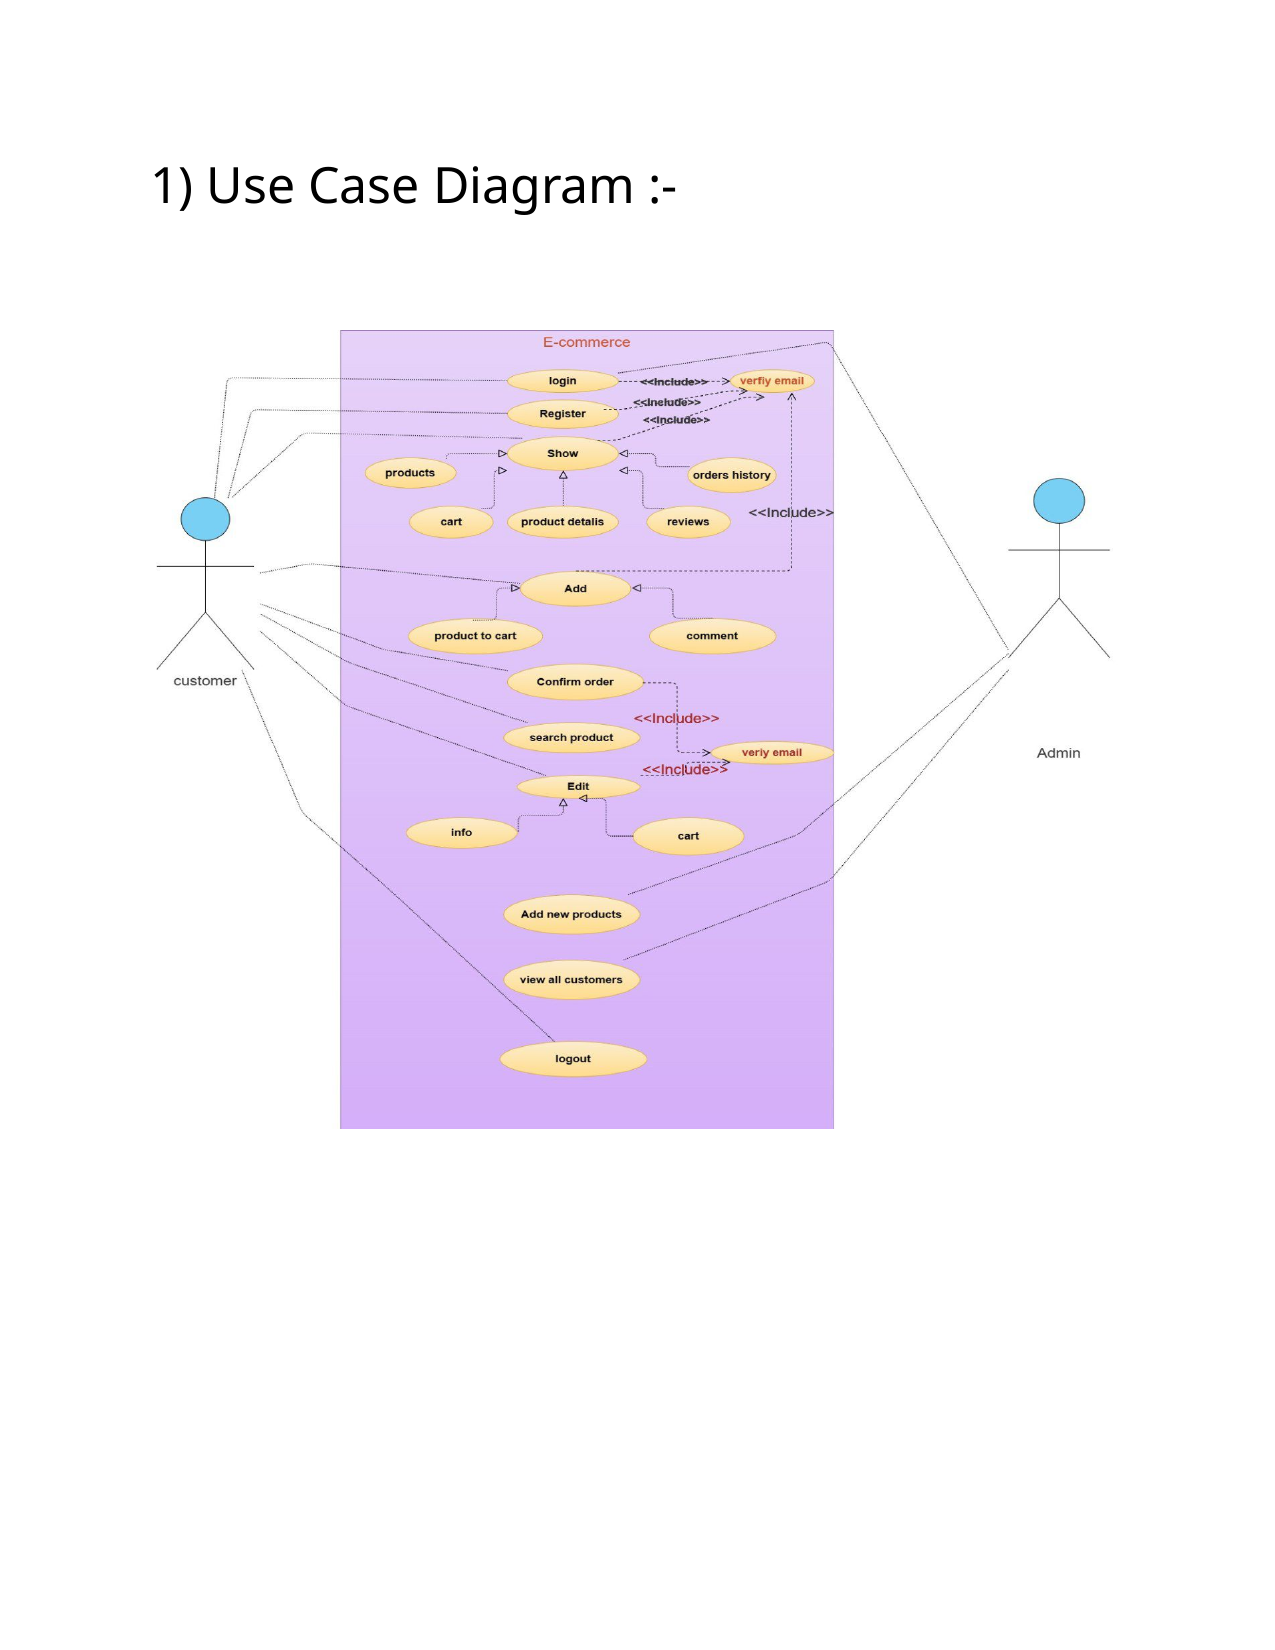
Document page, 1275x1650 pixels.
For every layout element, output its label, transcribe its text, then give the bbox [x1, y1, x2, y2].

picture [150, 330, 1125, 1129]
text 1) Use Case Diagram :- [150, 150, 1125, 218]
